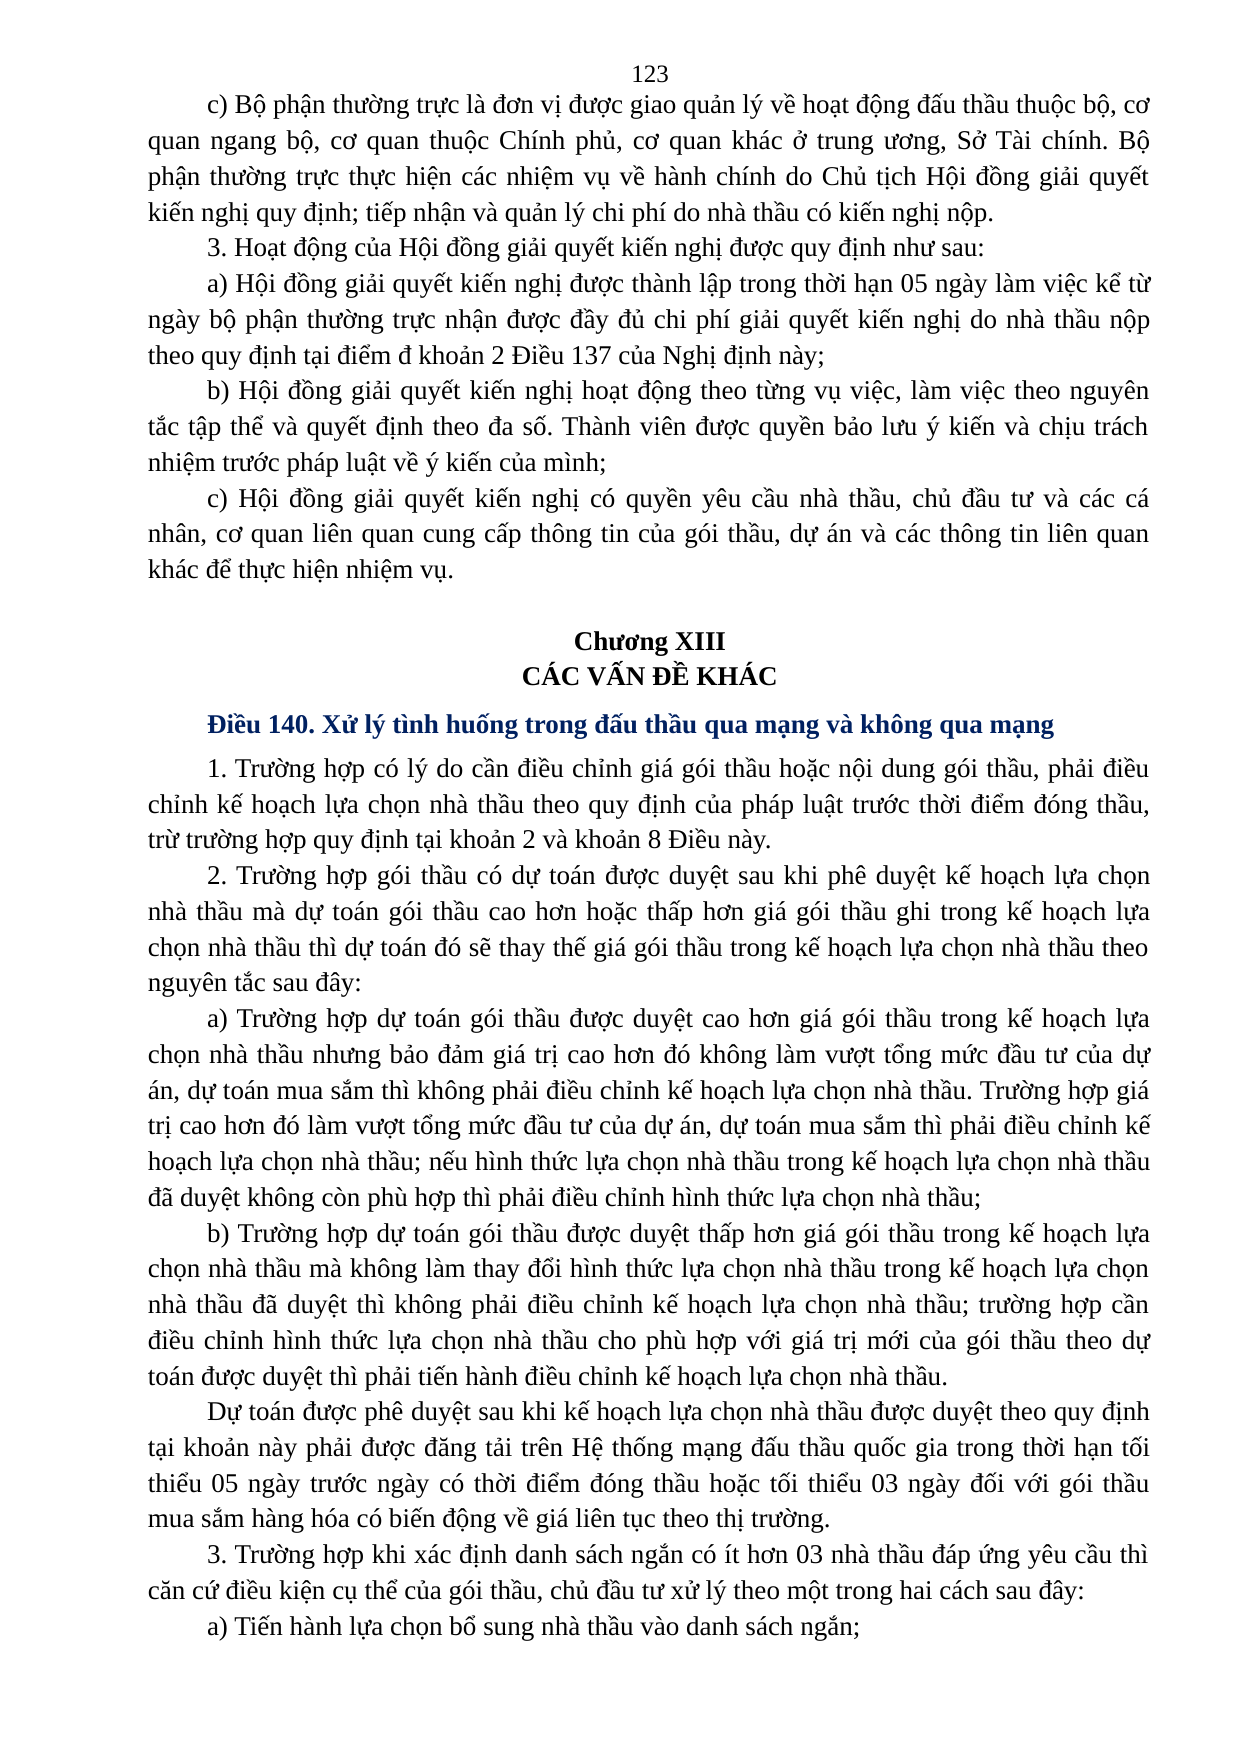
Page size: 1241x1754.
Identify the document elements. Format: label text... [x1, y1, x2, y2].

text a) Trường hợp dự toán gói thầu được duyệt cao hơn giá gói thầu trong kế hoạch lựa chọn nhà thầu nhưng bảo đảm giá trị cao hơn đó không làm vượt tổng mức đầu tư của dự án, dự toán mua sắm thì không phải điều chỉnh kế hoạch lựa chọn nhà thầu. Trường hợp giá trị cao hơn đó làm vượt tổng mức đầu tư của dự án, dự toán mua sắm thì phải điều chỉnh kế hoạch lựa chọn nhà thầu; nếu hình thức lựa chọn nhà thầu trong kế hoạch lựa chọn nhà thầu đã duyệt không còn phù hợp thì phải điều chỉnh hình thức lựa chọn nhà thầu; [148, 1002, 1152, 1212]
text 3. Trường hợp khi xác định danh sách ngắn có ít hơn 03 nhà thầu đáp ứng yêu cầu thì căn cứ điều kiện cụ thể của gói thầu, chủ đầu tư xử lý theo một trong hai cách sau đây: [148, 1538, 1152, 1605]
text b) Hội đồng giải quyết kiến nghị hoạt động theo từng vụ việc, làm việc theo nguyên tắc tập thể và quyết định theo đa số. Thành viên được quyền bảo lưu ý kiến và chịu trách nhiệm trước pháp luật về ý kiến của mình; [148, 374, 1152, 477]
text b) Trường hợp dự toán gói thầu được duyệt thấp hơn giá gói thầu trong kế hoạch lựa chọn nhà thầu mà không làm thay đổi hình thức lựa chọn nhà thầu trong kế hoạch lựa chọn nhà thầu đã duyệt thì không phải điều chỉnh kế hoạch lựa chọn nhà thầu; trường hợp cần điều chỉnh hình thức lựa chọn nhà thầu cho phù hợp với giá trị mới của gói thầu theo dự toán được duyệt thì phải tiến hành điều chỉnh kế hoạch lựa chọn nhà thầu. [148, 1217, 1152, 1391]
text CÁC VẤN ĐỀ KHÁC [148, 660, 1152, 691]
text c) Bộ phận thường trực là đơn vị được giao quản lý về hoạt động đấu thầu thuộc bộ, cơ quan ngang bộ, cơ quan thuộc Chính phủ, cơ quan khác ở trung ương, Sở Tài chính. Bộ phận thường trực thực hiện các nhiệm vụ về hành chính do Chủ tịch Hội đồng giải quyết kiến nghị quy định; tiếp nhận và quản lý chi phí do nhà thầu có kiến nghị nộp. [148, 89, 1152, 227]
text Dự toán được phê duyệt sau khi kế hoạch lựa chọn nhà thầu được duyệt theo quy định tại khoản này phải được đăng tải trên Hệ thống mạng đấu thầu quốc gia trong thời hạn tối thiểu 05 ngày trước ngày có thời điểm đóng thầu hoặc tối thiểu 03 ngày đối với gói thầu mua sắm hàng hóa có biến động về giá liên tục theo thị trường. [148, 1395, 1152, 1534]
text Chương XIII [148, 624, 1152, 656]
text c) Hội đồng giải quyết kiến nghị có quyền yêu cầu nhà thầu, chủ đầu tư và các cá nhân, cơ quan liên quan cung cấp thông tin của gói thầu, dự án và các thông tin liên quan khác để thực hiện nhiệm vụ. [148, 482, 1152, 584]
subtitle Điều 140. Xử lý tình huống trong đấu thầu qua mạng và không qua mạng [148, 708, 1152, 740]
text 2. Trường hợp gói thầu có dự toán được duyệt sau khi phê duyệt kế hoạch lựa chọn nhà thầu mà dự toán gói thầu cao hơn hoặc thấp hơn giá gói thầu ghi trong kế hoạch lựa chọn nhà thầu thì dự toán đó sẽ thay thế giá gói thầu trong kế hoạch lựa chọn nhà thầu theo nguyên tắc sau đây: [148, 859, 1152, 998]
text 1. Trường hợp có lý do cần điều chỉnh giá gói thầu hoặc nội dung gói thầu, phải điều chỉnh kế hoạch lựa chọn nhà thầu theo quy định của pháp luật trước thời điểm đóng thầu, trừ trường hợp quy định tại khoản 2 và khoản 8 Điều này. [148, 752, 1152, 855]
text a) Hội đồng giải quyết kiến nghị được thành lập trong thời hạn 05 ngày làm việc kể từ ngày bộ phận thường trực nhận được đầy đủ chi phí giải quyết kiến nghị do nhà thầu nộp theo quy định tại điểm đ khoản 2 Điều 137 của Nghị định này; [148, 267, 1152, 370]
text a) Tiến hành lựa chọn bổ sung nhà thầu vào danh sách ngắn; [148, 1610, 1152, 1641]
text 3. Hoạt động của Hội đồng giải quyết kiến nghị được quy định như sau: [148, 232, 1152, 263]
